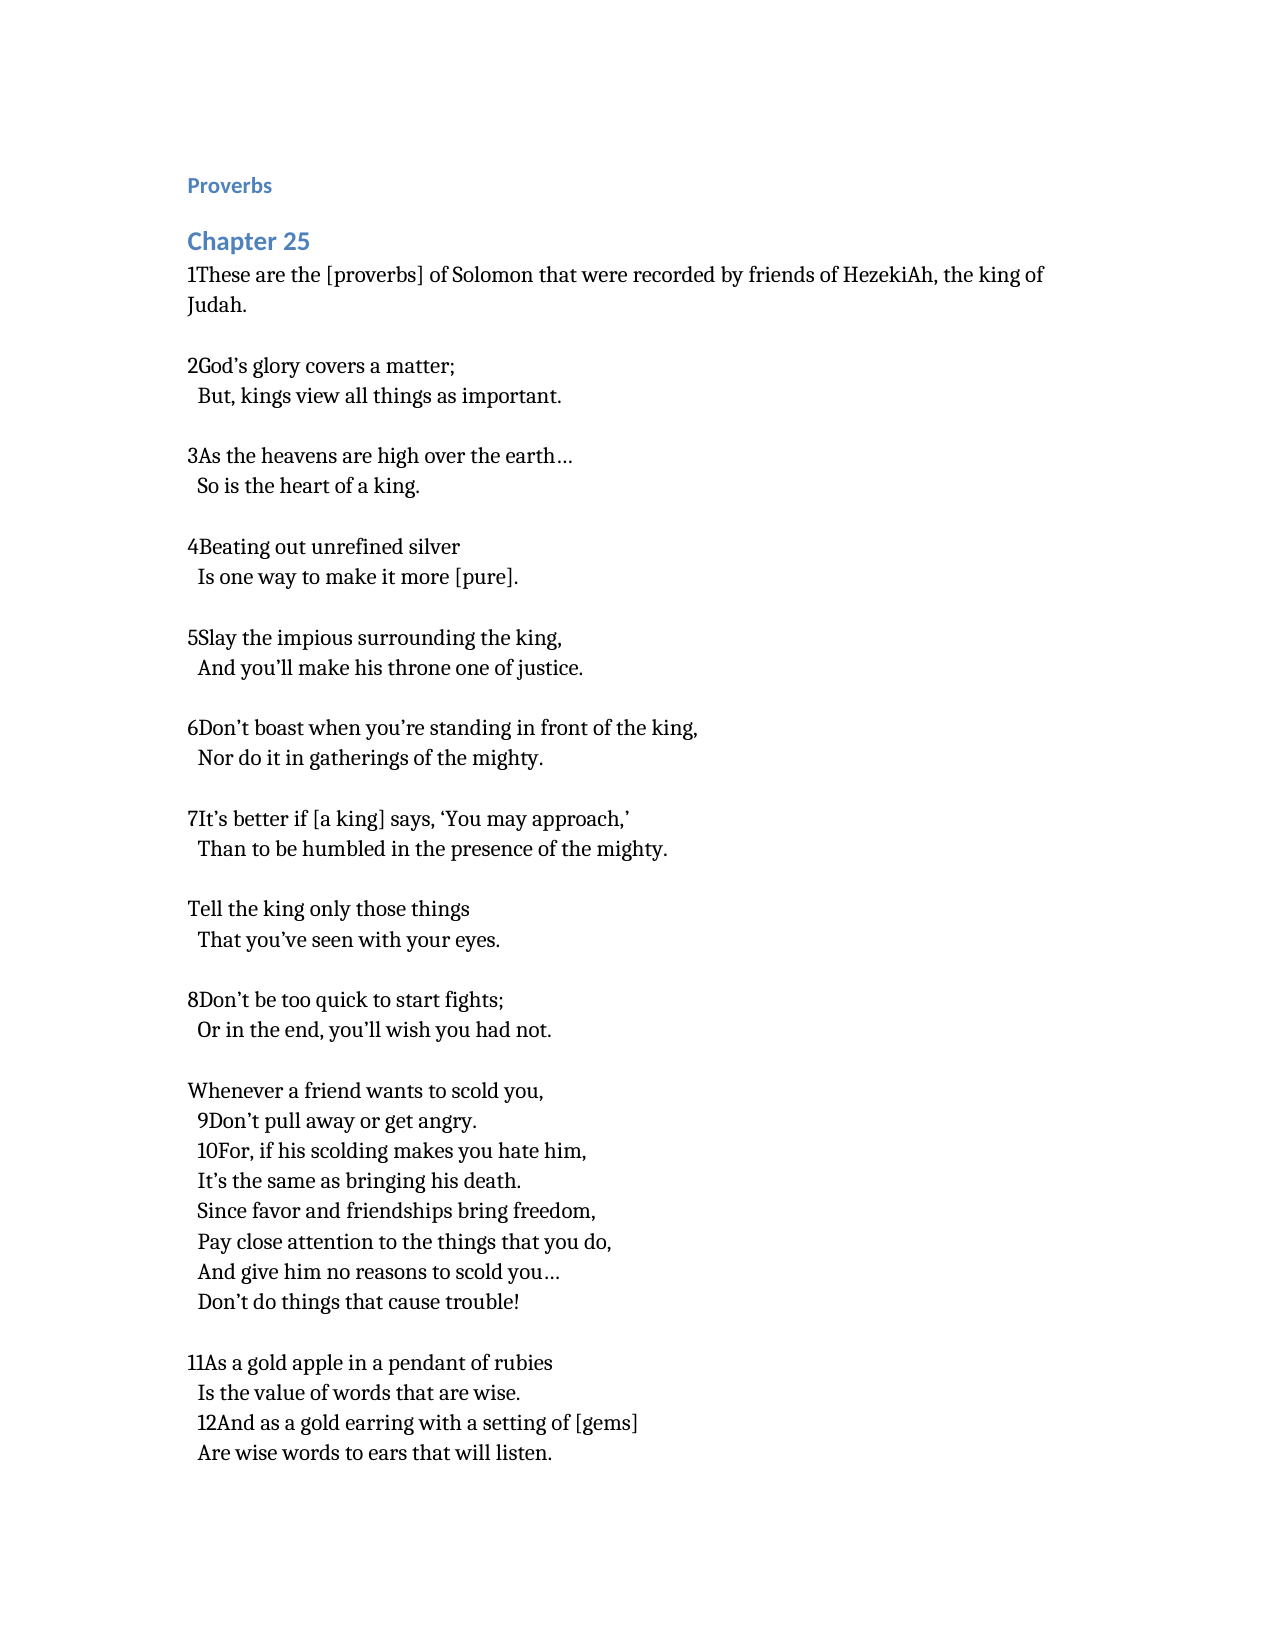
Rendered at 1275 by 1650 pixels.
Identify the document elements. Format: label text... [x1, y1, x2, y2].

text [187, 262, 1087, 1496]
subtitle Chapter 25 [187, 224, 1087, 257]
subtitle Proverbs [187, 171, 1087, 199]
